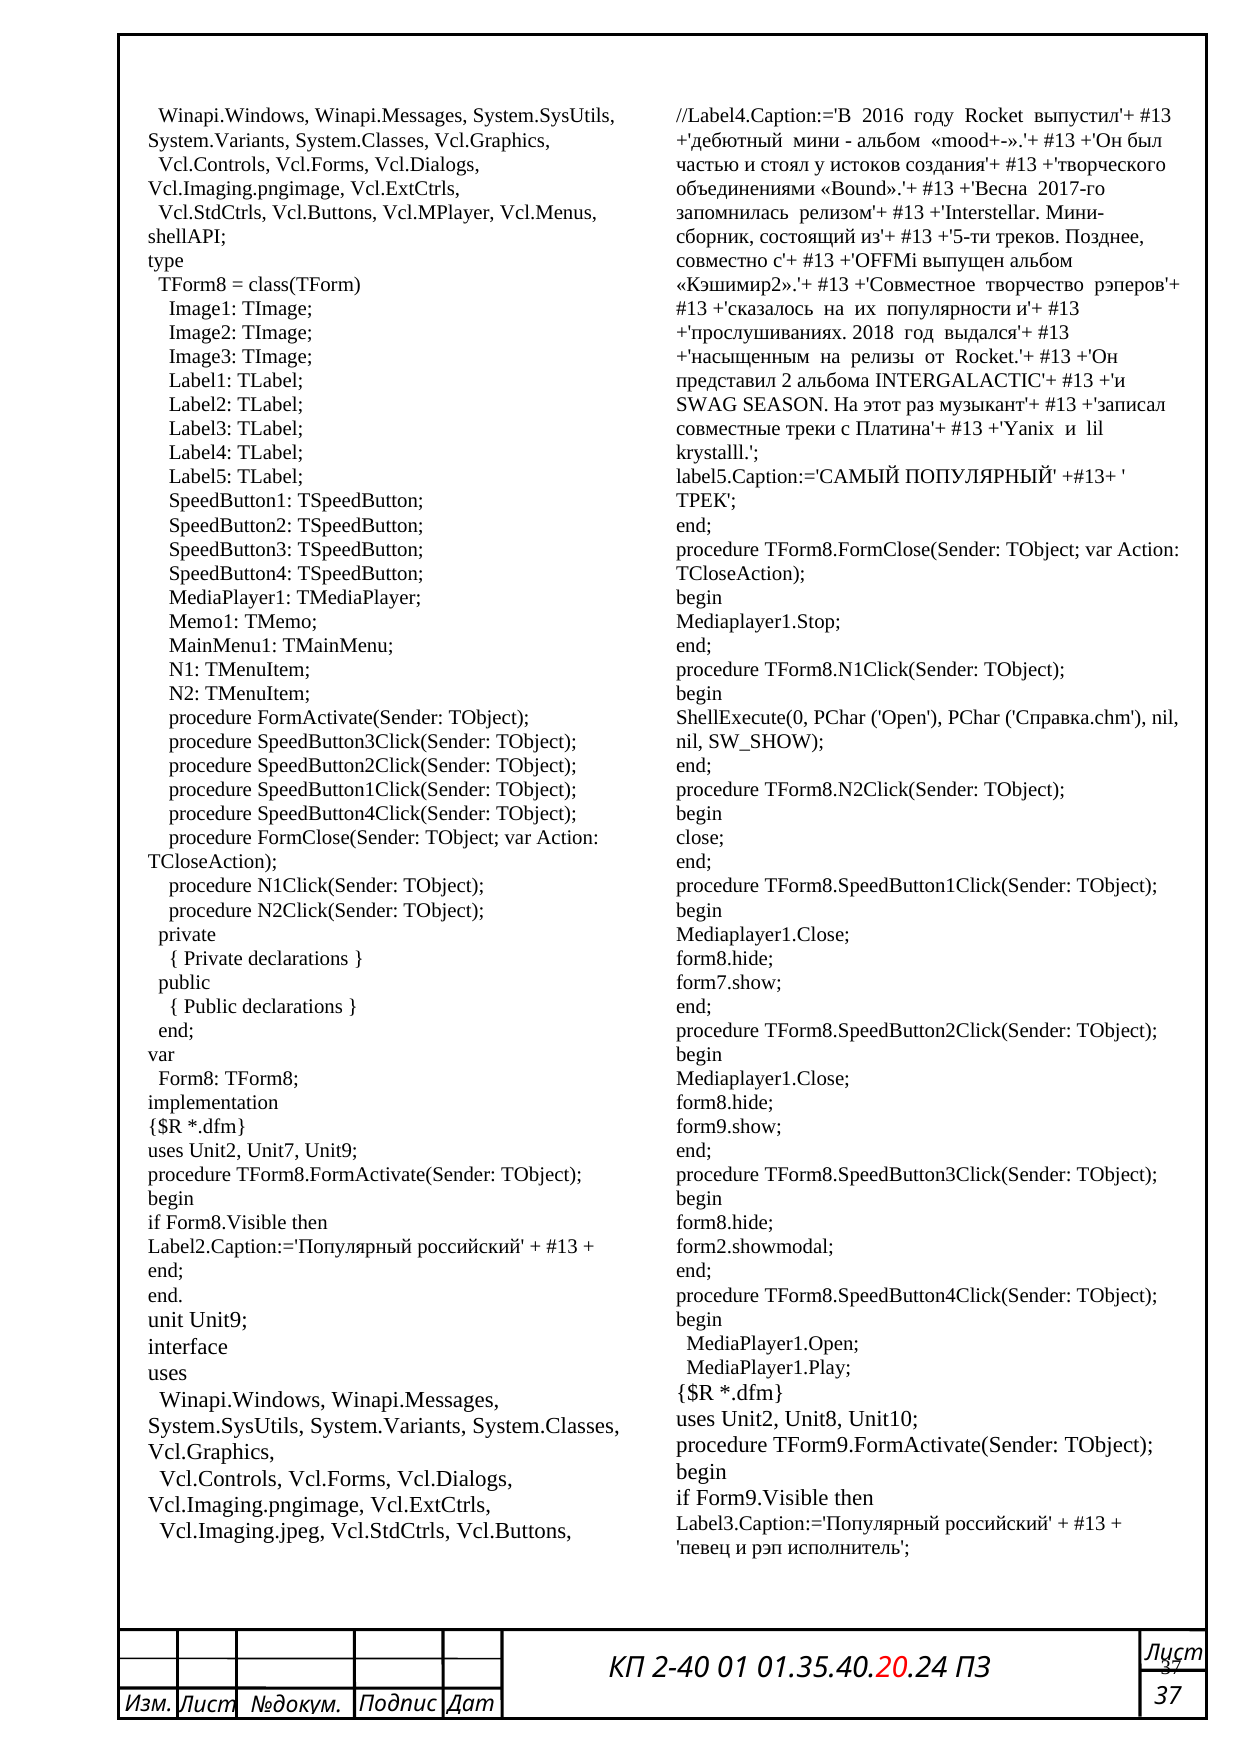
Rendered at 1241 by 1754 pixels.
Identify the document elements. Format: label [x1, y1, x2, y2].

table_header [136, 104, 664, 1559]
table_header [665, 104, 1192, 1559]
